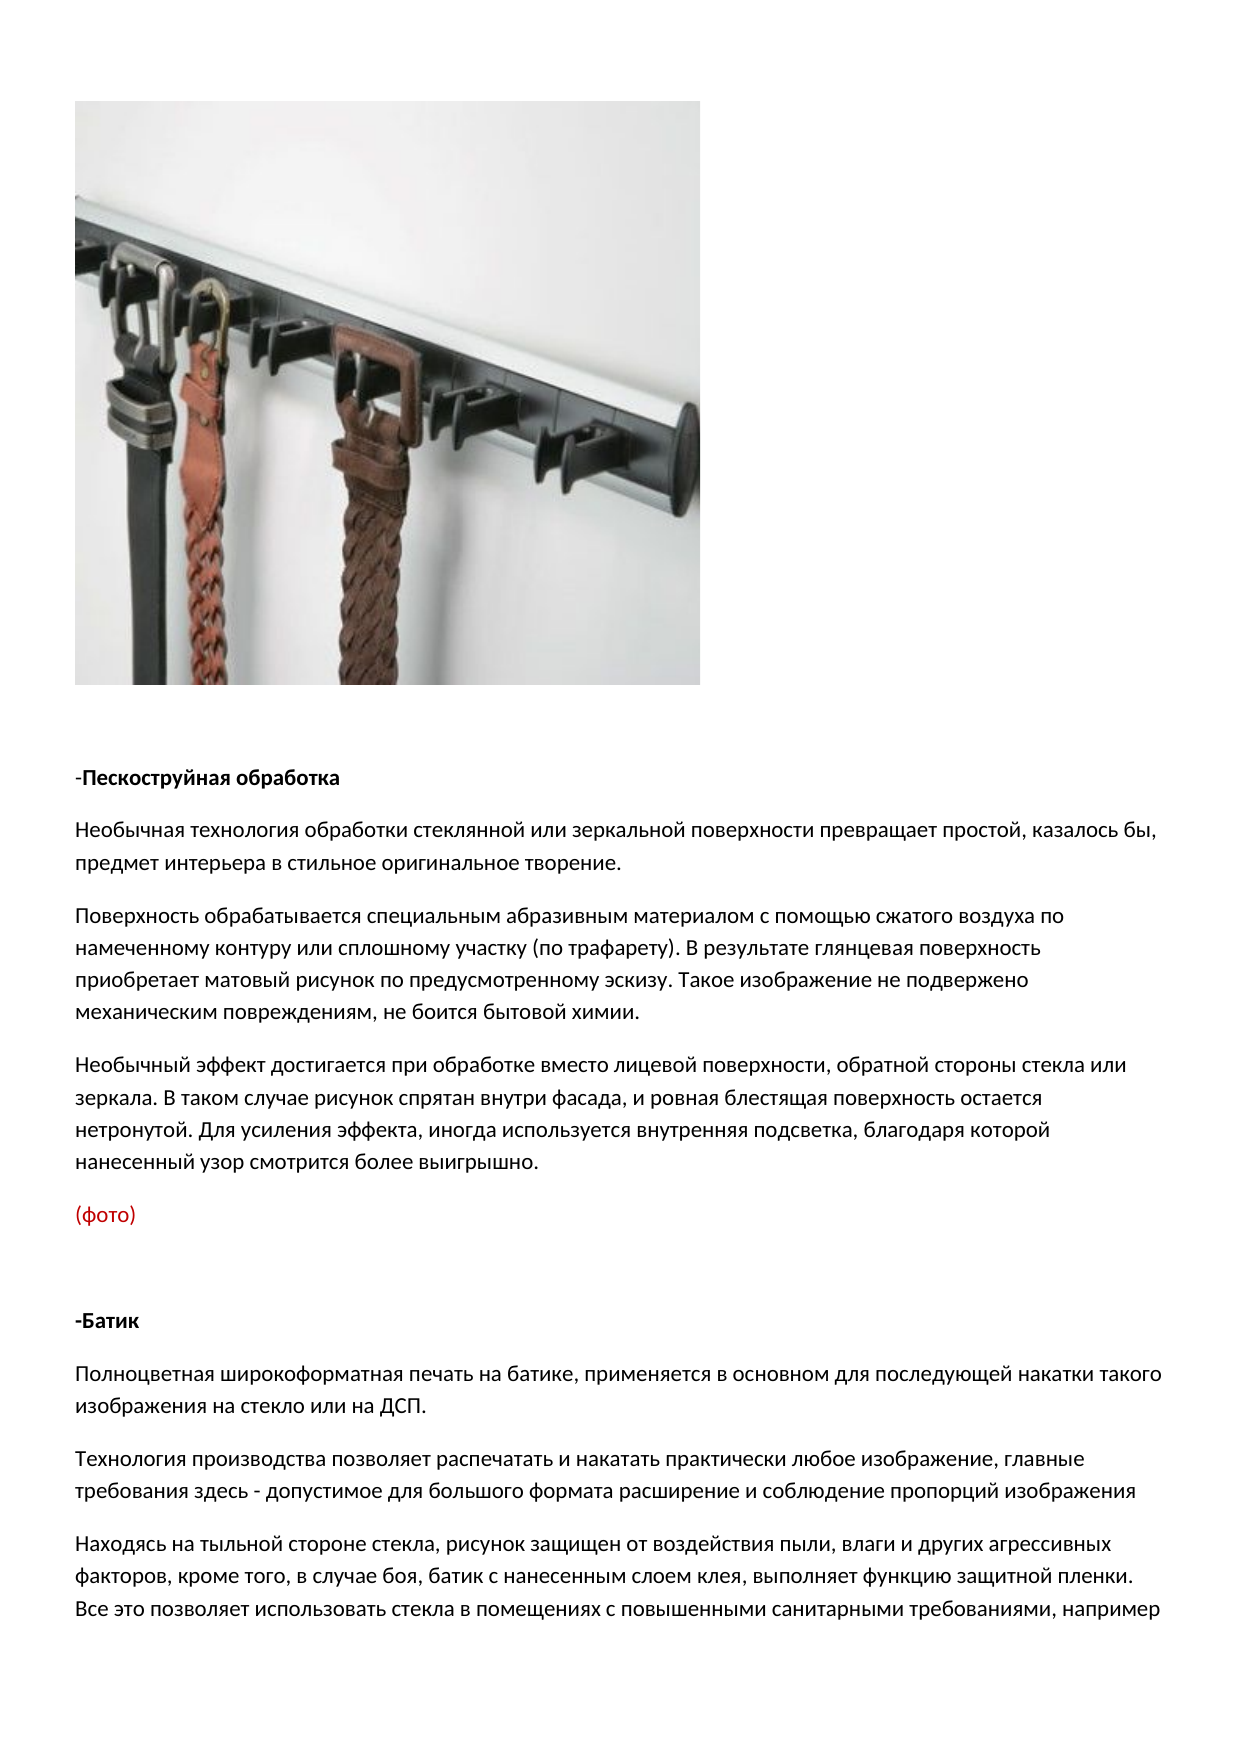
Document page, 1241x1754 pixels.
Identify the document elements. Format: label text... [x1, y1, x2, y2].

text Поверхность обрабатывается специальным абразивным материалом с помощью сжатого воздуха по намеченному контуру или сплошному участку (по трафарету). В результате глянцевая поверхность приобретает матовый рисунок по предусмотренному эскизу. Такое изображение не подвержено механическим повреждениям, не боится бытовой химии. [75, 901, 1165, 1025]
text -Батик [75, 1306, 1165, 1334]
picture [75, 101, 700, 685]
text -Пескоструйная обработка [75, 763, 1165, 791]
text Технология производства позволяет распечатать и накатать практически любое изображение, главные требования здесь - допустимое для большого формата расширение и соблюдение пропорций изображения [75, 1444, 1165, 1504]
text Полноцветная широкоформатная печать на батике, применяется в основном для последующей накатки такого изображения на стекло или на ДСП. [75, 1359, 1165, 1419]
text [75, 1529, 1165, 1622]
text (фото) [75, 1200, 1165, 1228]
text Необычная технология обработки стеклянной или зеркальной поверхности превращает простой, казалось бы, предмет интерьера в стильное оригинальное творение. [75, 816, 1165, 876]
text Необычный эффект достигается при обработке вместо лицевой поверхности, обратной стороны стекла или зеркала. В таком случае рисунок спрятан внутри фасада, и ровная блестящая поверхность остается нетронутой. Для усиления эффекта, иногда используется внутренняя подсветка, благодаря которой нанесенный узор смотрится более выигрышно. [75, 1050, 1165, 1175]
